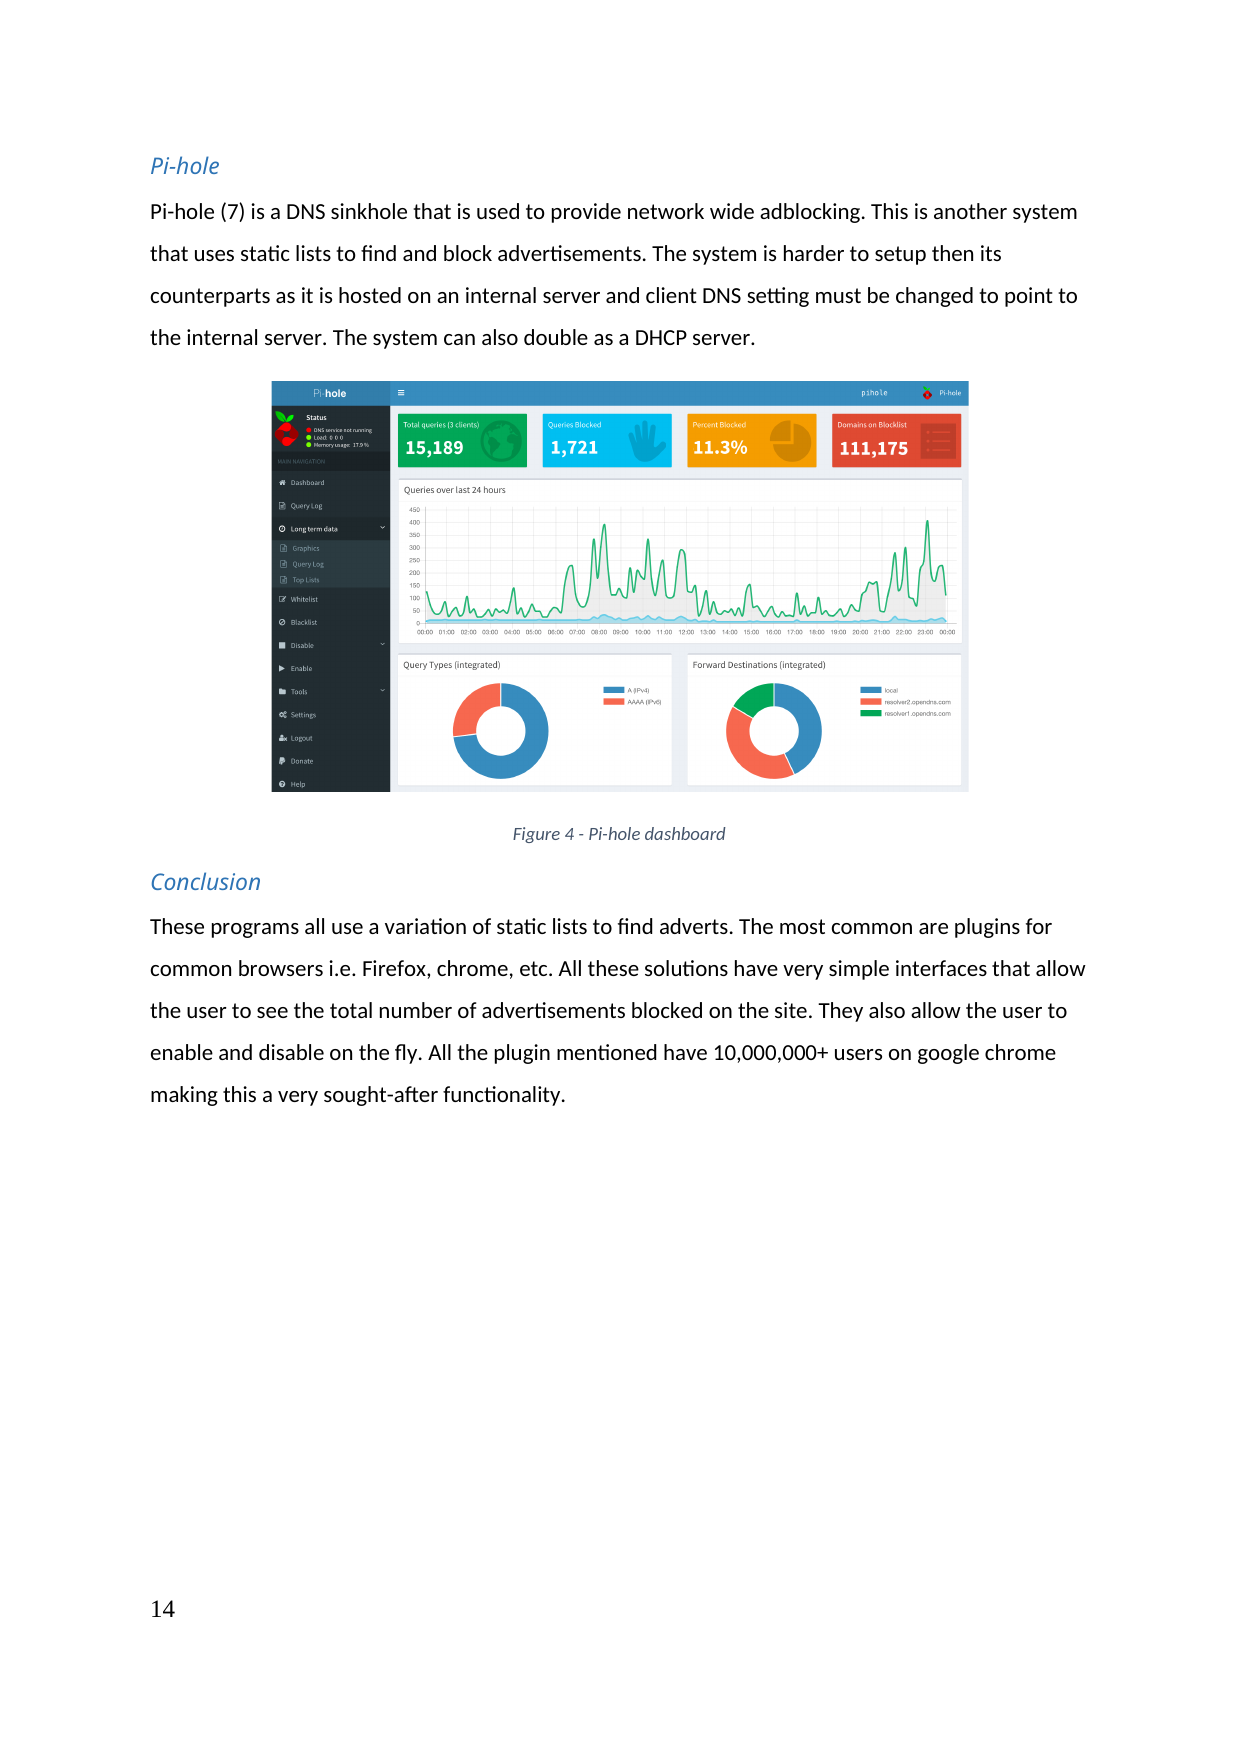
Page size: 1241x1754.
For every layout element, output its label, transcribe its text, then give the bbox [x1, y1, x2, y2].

subtitle Conclusion [150, 866, 1090, 897]
text These programs all use a variation of static lists to find adverts. The most common are plugins for common browsers i.e. Firefox, chrome, etc. All these solutions have very simple interfaces that allow the user to see the total number of advertisements blocked on the site. They also allow the user to enable and disable on the fly. All the plugin mentioned have 10,000,000+ users on google chrome making this a very sought-after functionality. [150, 912, 1090, 1108]
text Pi-hole (7) is a DNS sinkhole that is used to provide network wide adblocking. This is another system that uses static lists to find and block advertisements. The system is harder to setup then its counterparts as it is hosted on an internal server and client DNS setting must be changed to point to the internal server. The system can also double as a DHCP server. [150, 197, 1090, 351]
text Figure 4 - Pi-hole dashboard [150, 822, 1090, 845]
subtitle Pi-hole [150, 150, 1090, 181]
picture [271, 381, 969, 792]
